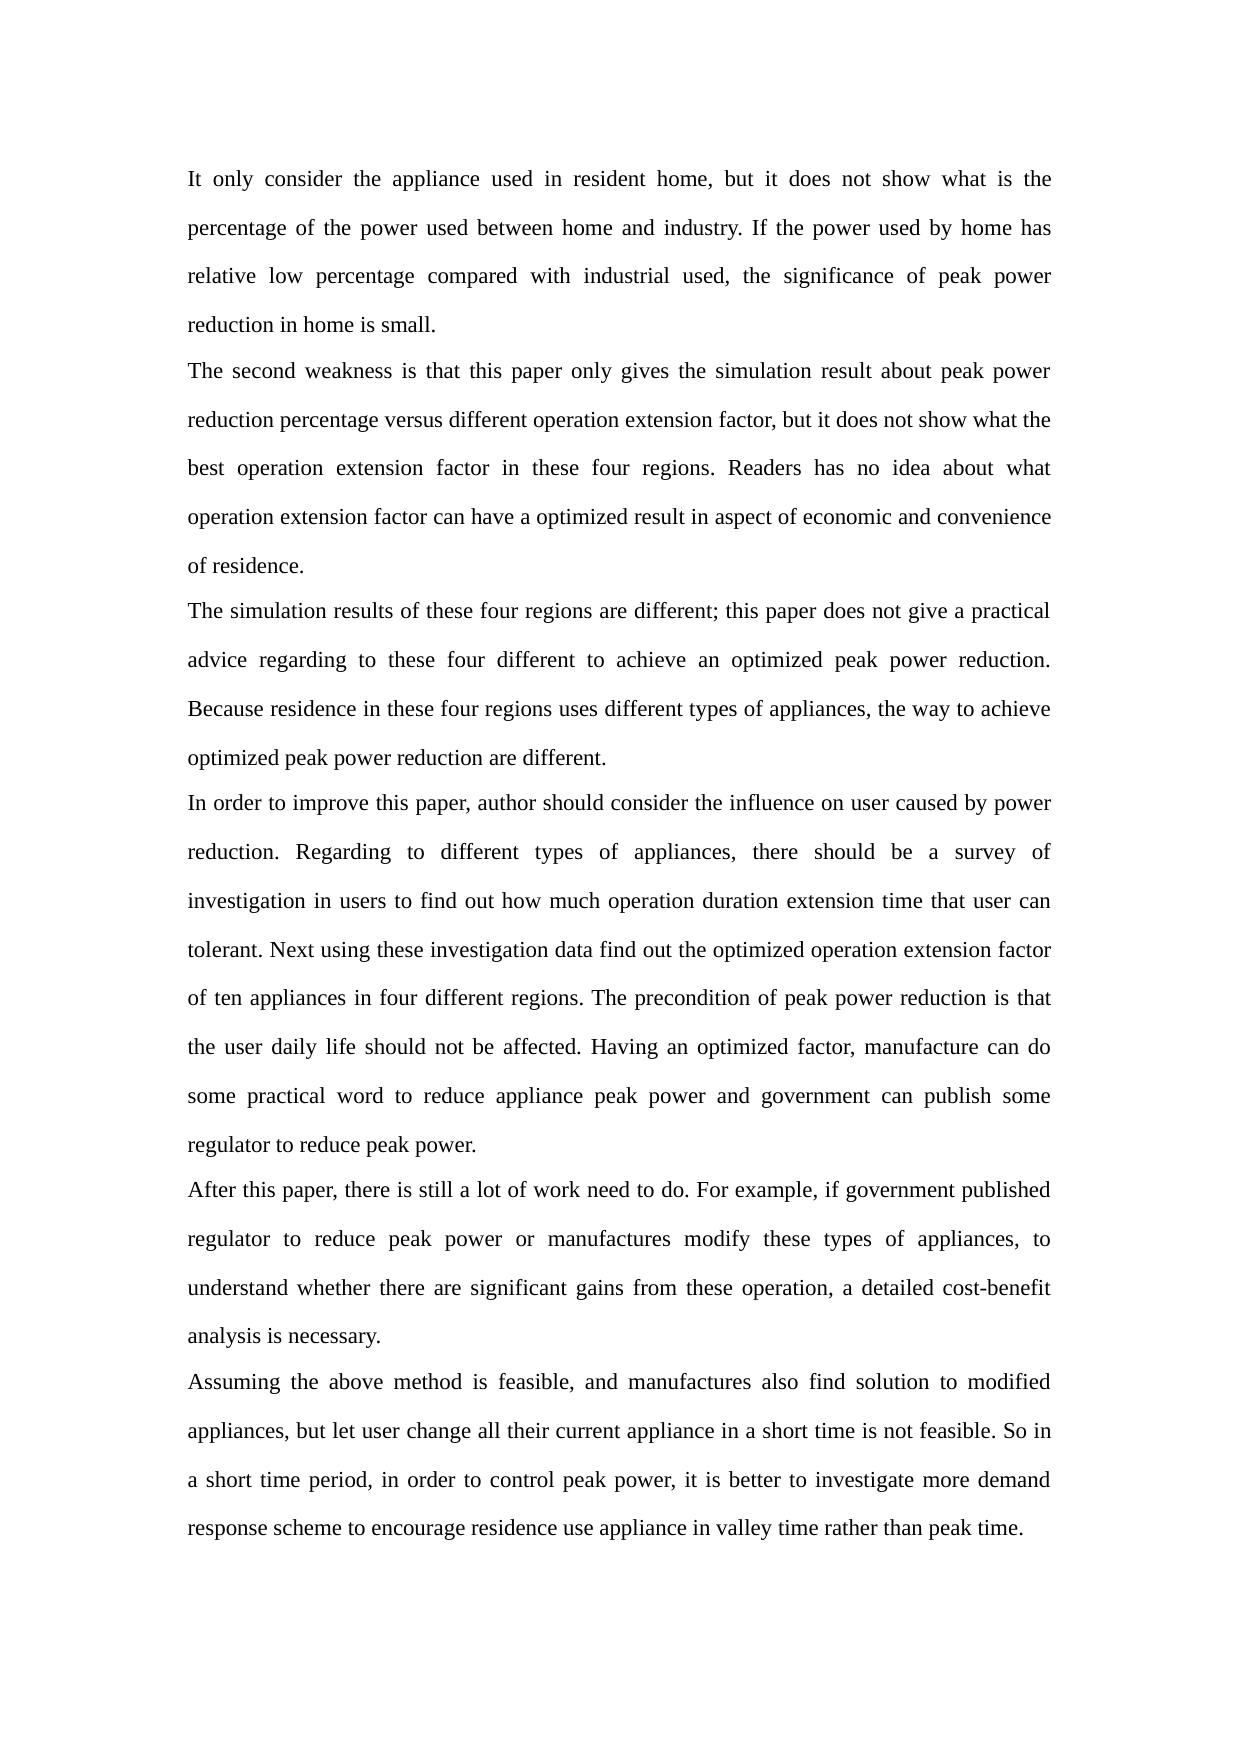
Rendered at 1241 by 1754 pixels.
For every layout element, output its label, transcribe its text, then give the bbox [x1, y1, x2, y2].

text Assuming the above method is feasible, and manufactures also find solution to modified appliances, but let user change all their current appliance in a short time is not feasible. So in a short time period, in order to control peak power, it is better to investigate more demand response scheme to encourage residence use appliance in valley time rather than peak time. [187, 1365, 1053, 1544]
text After this paper, there is still a lot of work need to do. For example, if government published regulator to reduce peak power or manufactures modify these types of appliances, to understand whether there are significant gains from these operation, a detailed cost-benefit analysis is necessary. [187, 1173, 1053, 1352]
text It only consider the appliance used in resident home, but it does not show what is the percentage of the power used between home and industry. If the power used by home has relative low percentage compared with industrial used, the significance of peak power reduction in home is small. [187, 162, 1053, 341]
text The second weakness is that this paper only gives the simulation result about peak power reduction percentage versus different operation extension factor, but it does not show what the best operation extension factor in these four regions. Readers has no idea about what operation extension factor can have a optimized result in aspect of economic and convenience of residence. [187, 354, 1053, 581]
text In order to improve this paper, author should consider the influence on user caused by power reduction. Regarding to different types of appliances, there should be a survey of investigation in users to find out how much operation duration extension time that user can tolerant. Next using these investigation data find out the optimized operation extension factor of ten appliances in four different regions. The precondition of peak power reduction is that the user daily life should not be affected. Having an optimized factor, manufacture can do some practical word to reduce appliance peak power and government can publish some regulator to reduce peak power. [187, 786, 1053, 1160]
text The simulation results of these four regions are different; this paper does not give a practical advice regarding to these four different to achieve an optimized peak power reduction. Because residence in these four regions uses different types of appliances, the way to achieve optimized peak power reduction are different. [187, 594, 1053, 773]
